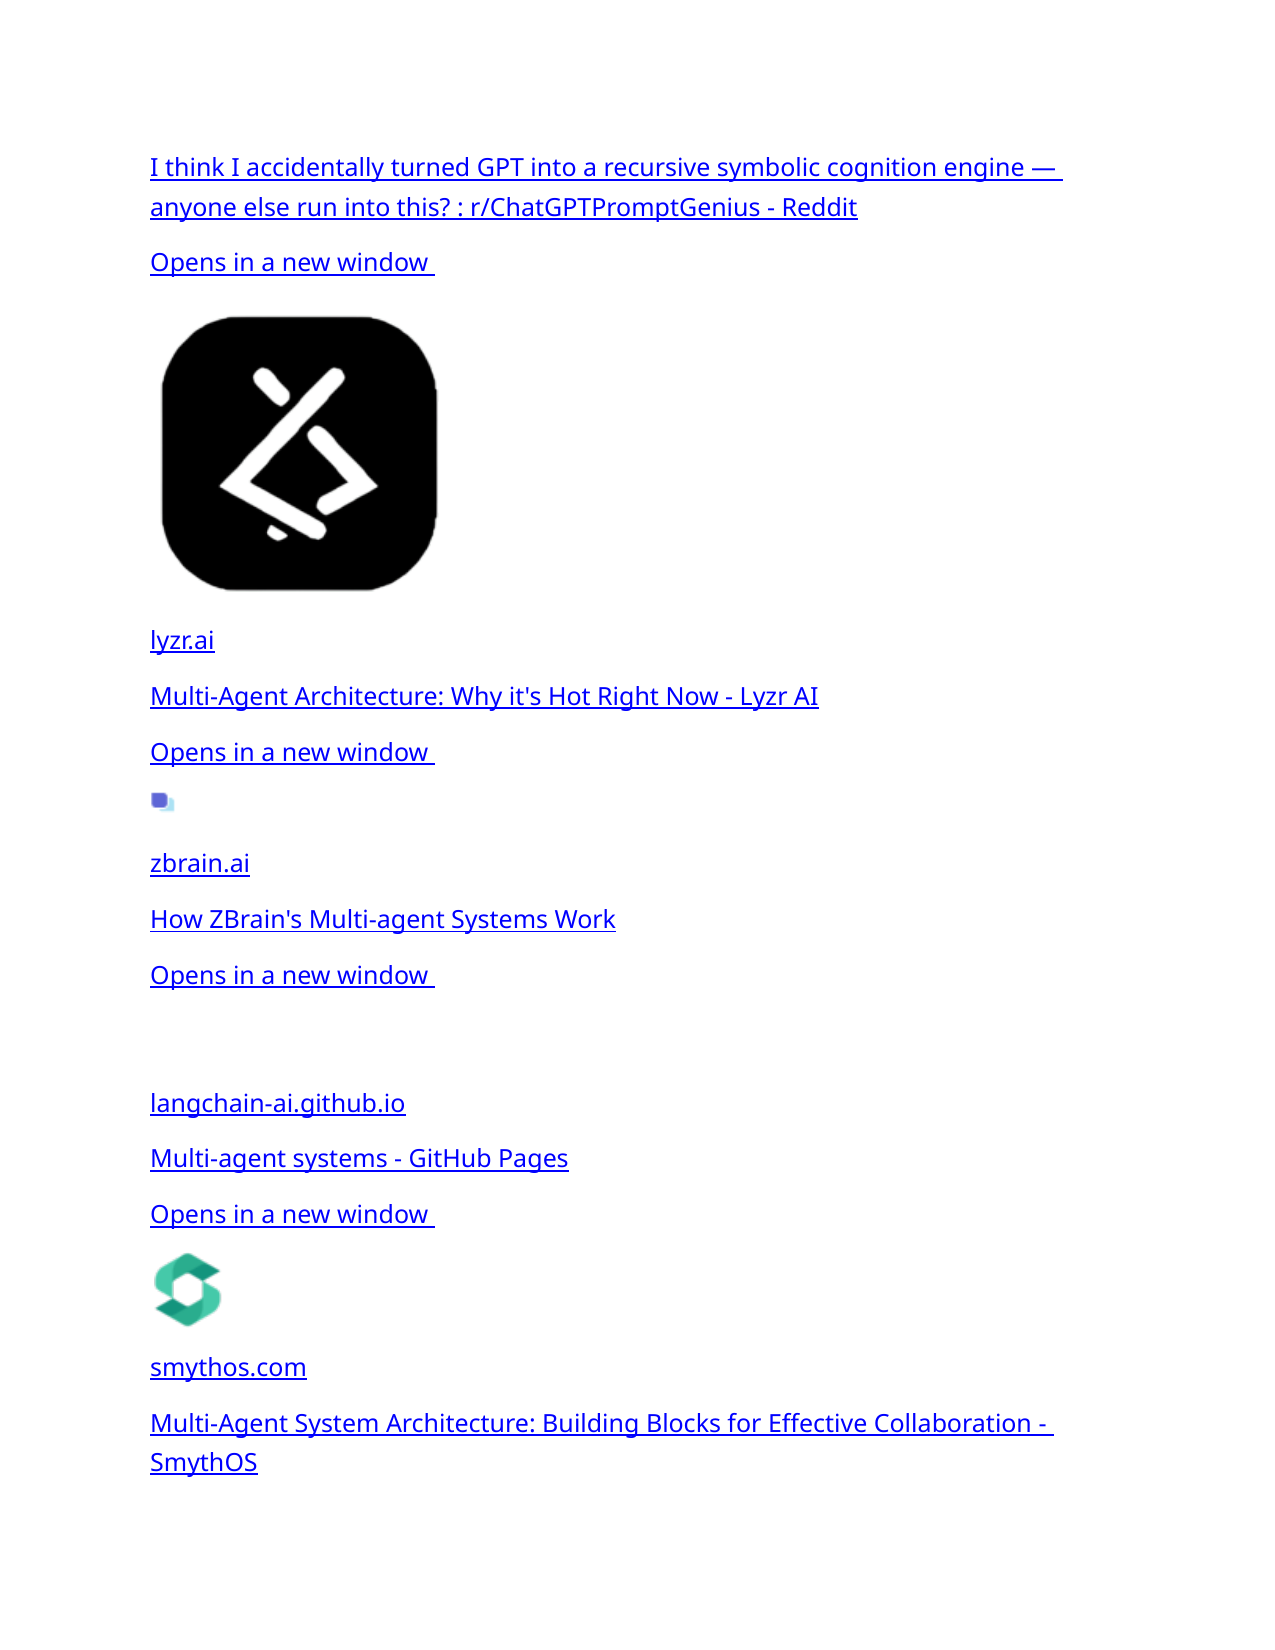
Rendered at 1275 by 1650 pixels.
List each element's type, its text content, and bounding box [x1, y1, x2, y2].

text Multi-agent systems - GitHub Pages [150, 1141, 1125, 1175]
text Multi-Agent Architecture: Why it's Hot Right Now - Lyzr AI [150, 678, 1125, 712]
text Opens in a new window [150, 245, 1125, 279]
text smythos.com [150, 1349, 1125, 1384]
text I think I accidentally turned GPT into a recursive symbolic cognition engine — anyone else run into this? : r/ChatGPTPromptGenius - Reddit [150, 150, 1125, 223]
text How ZBrain's Multi-agent Systems Work [150, 902, 1125, 936]
text zbrain.ai [150, 846, 1125, 880]
text Opens in a new window [150, 1197, 1125, 1231]
text lyzr.ai [150, 623, 1125, 657]
text Opens in a new window [150, 958, 1125, 992]
picture [150, 300, 451, 601]
text Multi-Agent System Architecture: Building Blocks for Effective Collaboration - SmythOS [150, 1405, 1125, 1479]
text langchain-ai.github.io [150, 1085, 1125, 1119]
picture [150, 1252, 226, 1328]
picture [150, 790, 175, 816]
text Opens in a new window [150, 734, 1125, 768]
